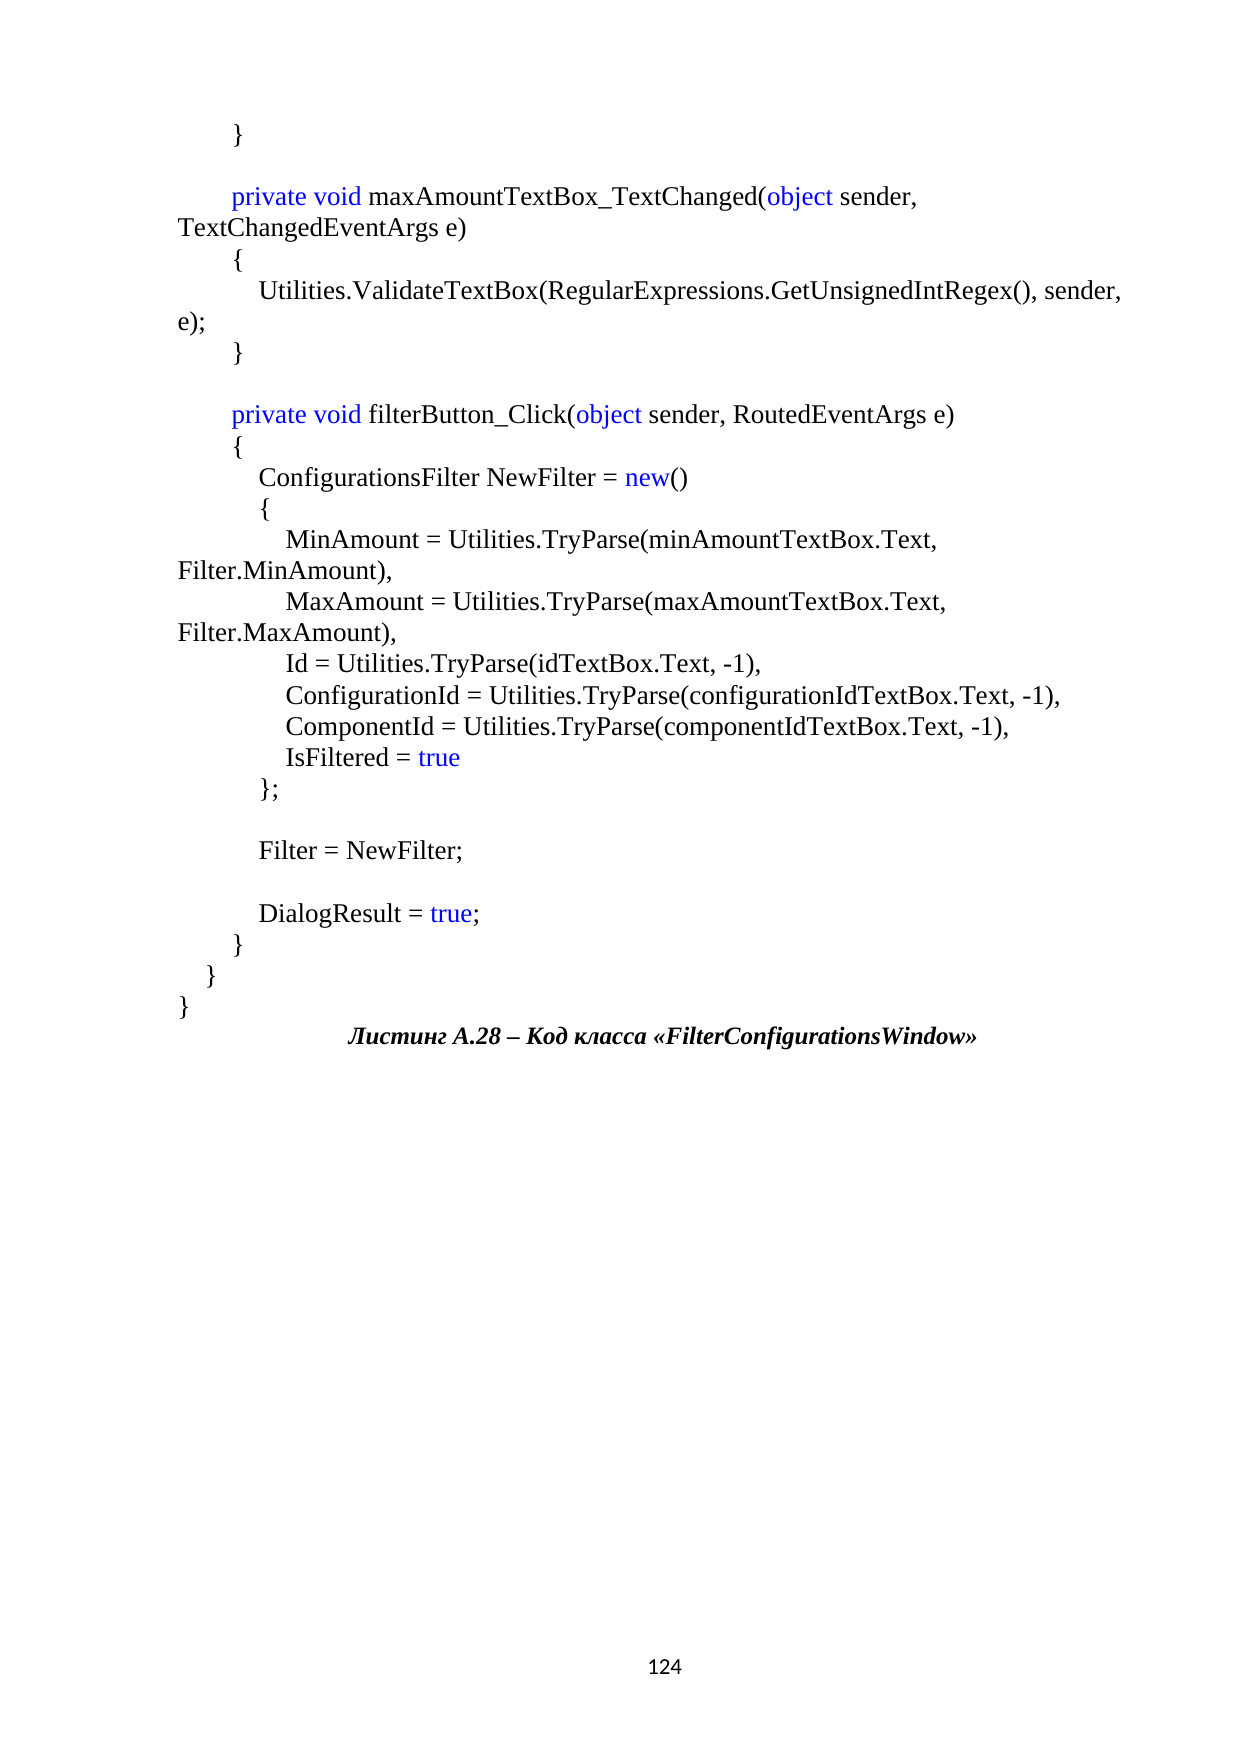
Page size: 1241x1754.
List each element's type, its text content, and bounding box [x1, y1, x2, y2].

text Filter = NewFilter; [177, 834, 1152, 866]
text private void filterButton_Click(object sender, RoutedEventArgs e) [177, 398, 1152, 429]
text ComponentId = Utilities.TryParse(componentIdTextBox.Text, -1), [177, 710, 1152, 741]
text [177, 274, 1152, 336]
text IsFiltered = true [177, 741, 1152, 772]
text { [177, 429, 1152, 461]
text Id = Utilities.TryParse(idTextBox.Text, -1), [177, 648, 1152, 679]
text } [177, 336, 1152, 367]
text MaxAmount = Utilities.TryParse(maxAmountTextBox.Text, Filter.MaxAmount), [177, 585, 1152, 648]
text DialogResult = true; [177, 897, 1152, 928]
text private void maxAmountTextBox_TextChanged(object sender, TextChangedEventArgs e) [177, 180, 1152, 243]
text Листинг А.28 – Код класса «FilterConfigurationsWindow» [177, 1021, 1152, 1050]
text { [177, 243, 1152, 274]
text MinAmount = Utilities.TryParse(minAmountTextBox.Text, Filter.MinAmount), [177, 523, 1152, 585]
text }; [177, 772, 1152, 803]
text } [177, 118, 1152, 149]
text } [177, 928, 1152, 959]
text ConfigurationId = Utilities.TryParse(configurationIdTextBox.Text, -1), [177, 679, 1152, 710]
text } [177, 990, 1152, 1021]
text } [177, 959, 1152, 990]
text { [177, 492, 1152, 523]
text ConfigurationsFilter NewFilter = new() [177, 461, 1152, 492]
